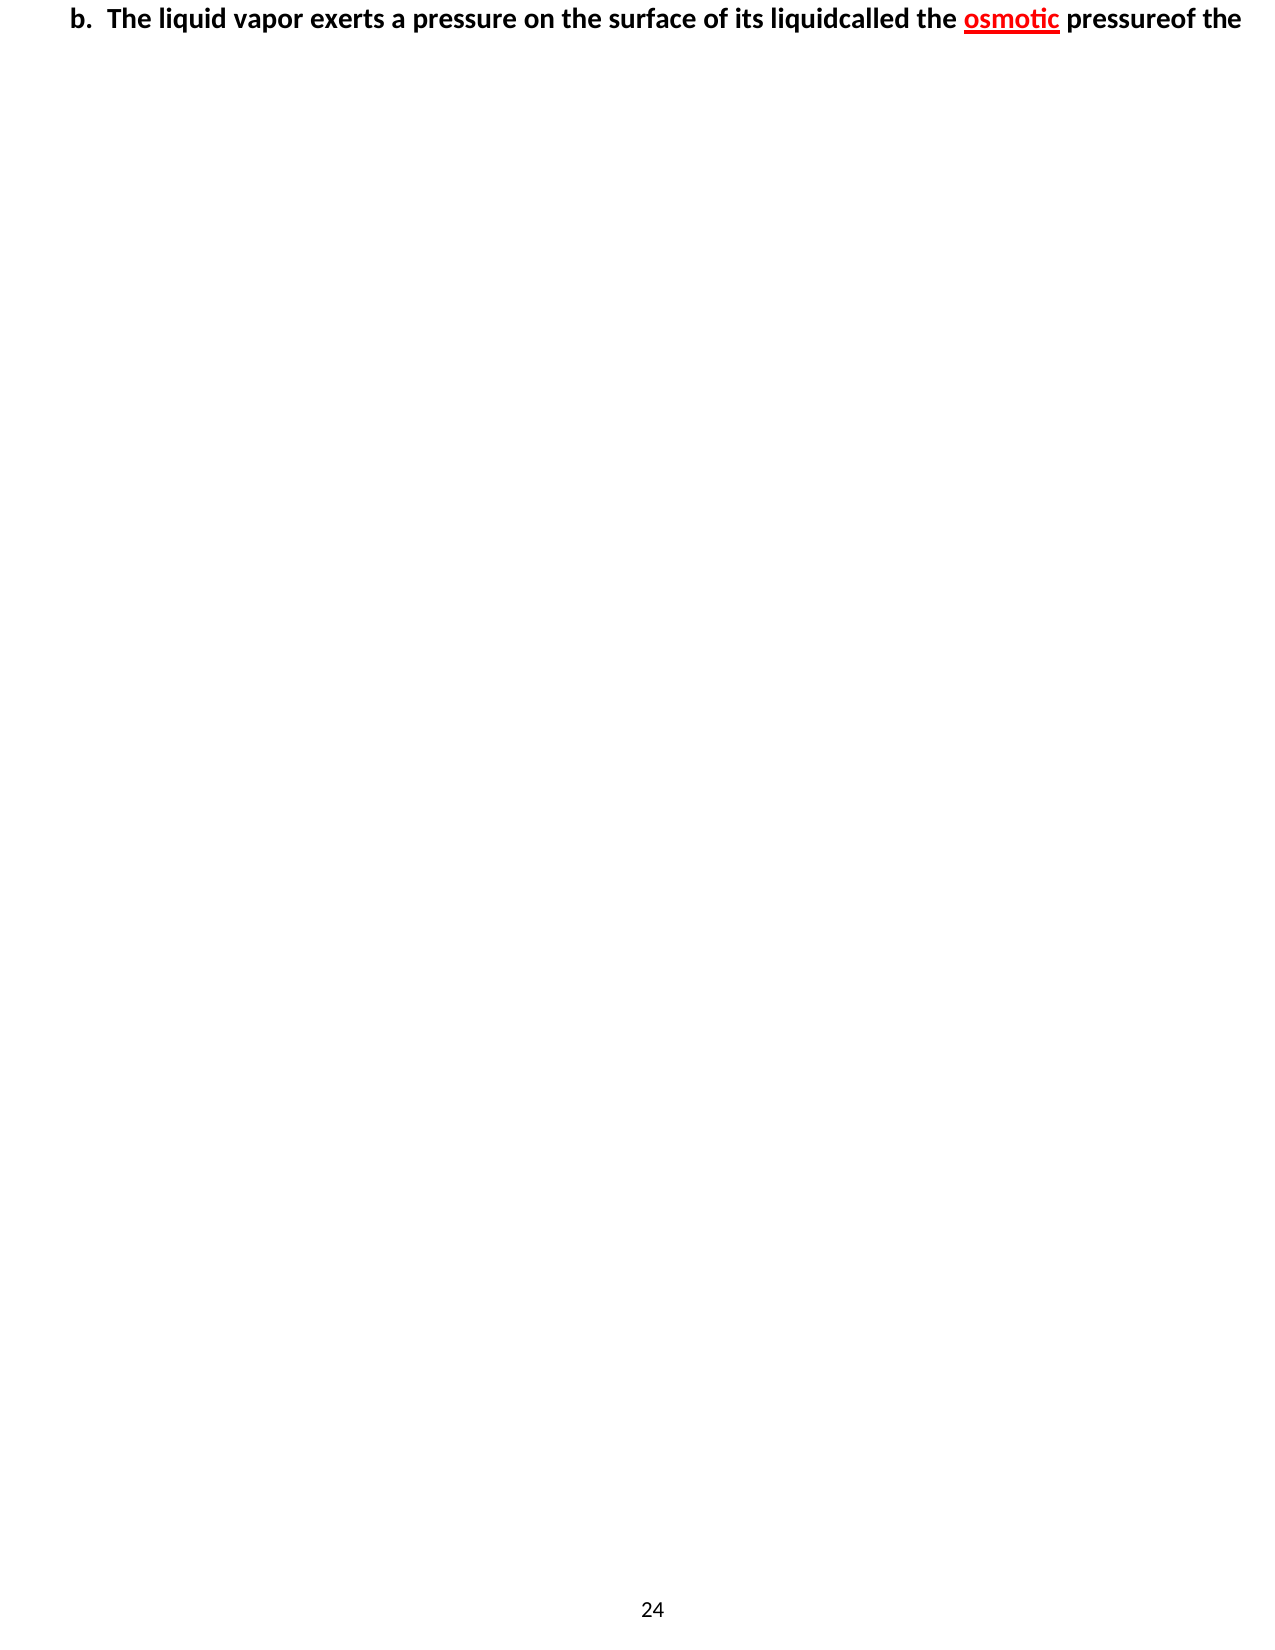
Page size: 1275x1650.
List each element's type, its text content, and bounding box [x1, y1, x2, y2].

list The liquid vapor exerts a pressure on the surface of its liquidcalled the osmotic pressureof the [69, 0, 1275, 36]
